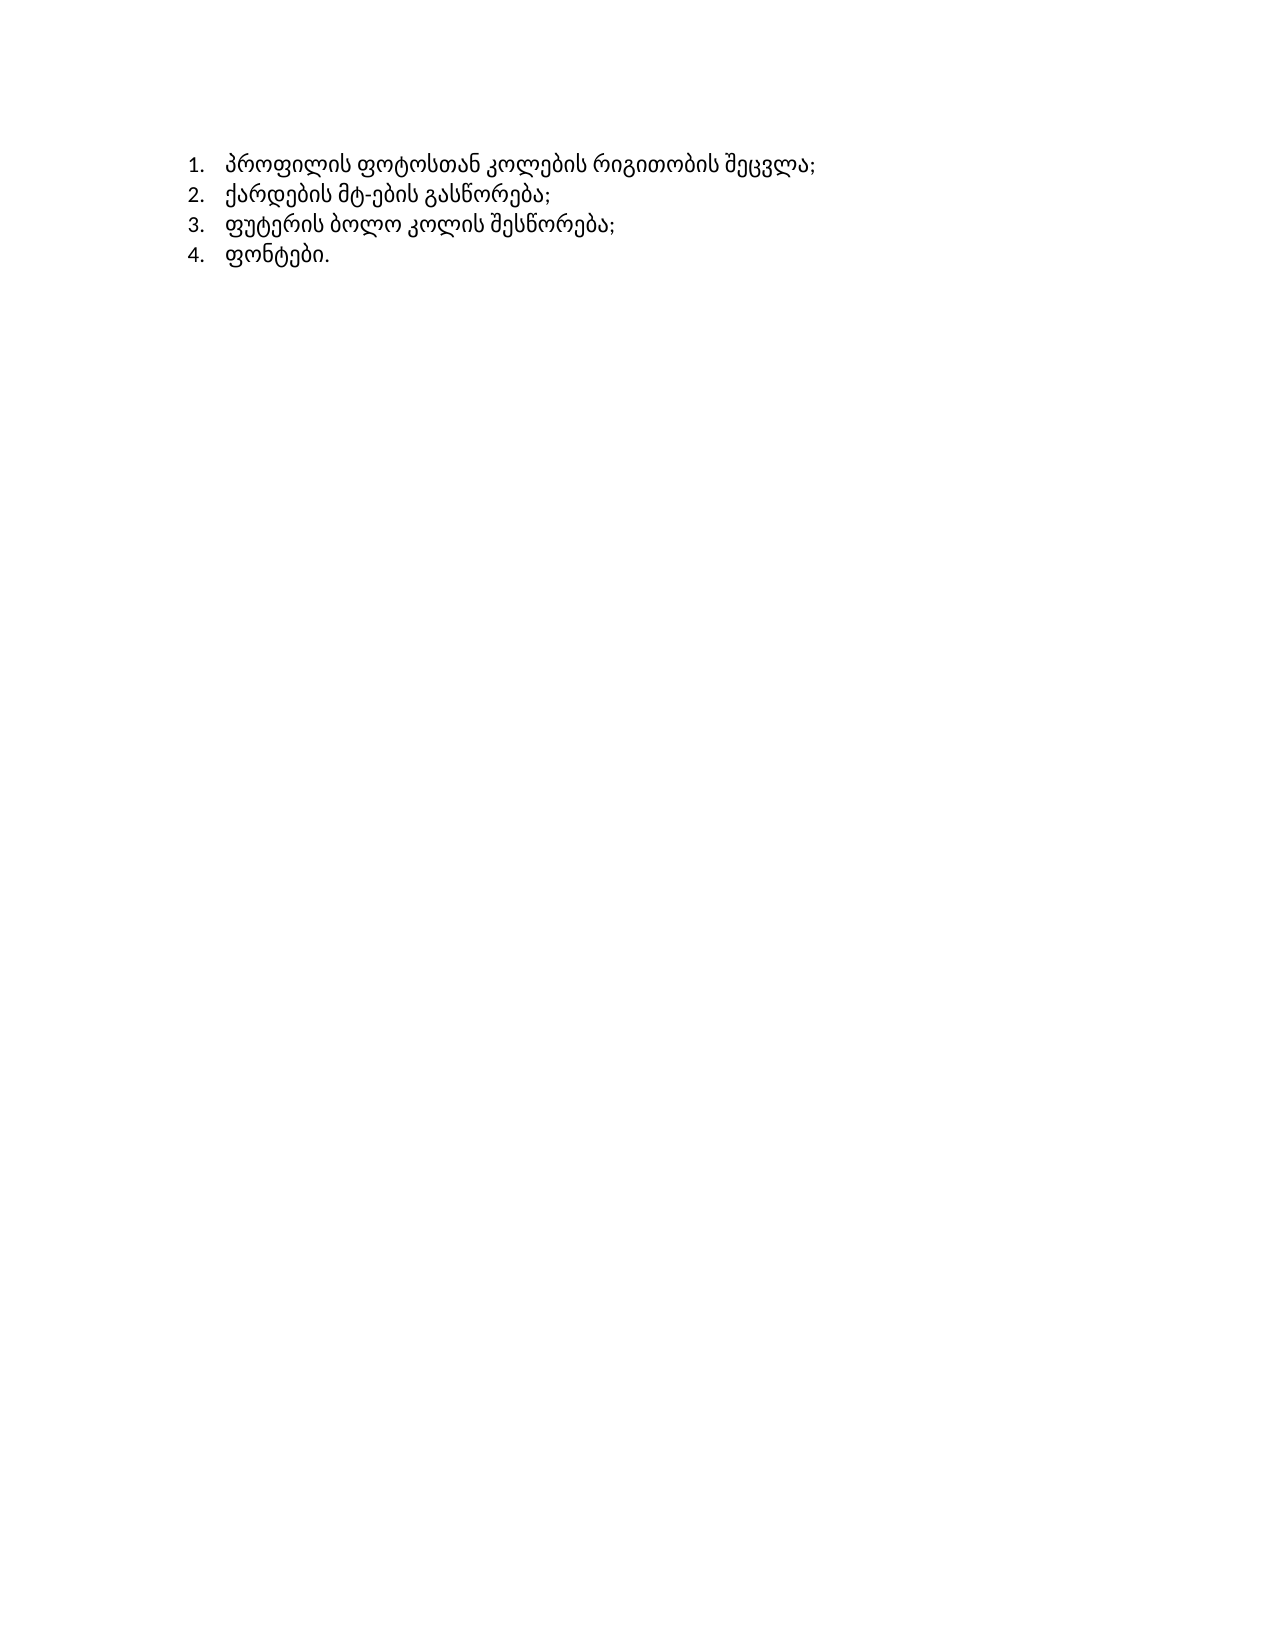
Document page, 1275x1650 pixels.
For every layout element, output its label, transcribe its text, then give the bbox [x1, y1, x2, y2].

list პროფილის ფოტოსთან კოლების რიგითობის შეცვლა; [187, 150, 1125, 178]
list ფონტები. [187, 241, 1125, 269]
list ქარდების მტ-ების გასწორება; [187, 180, 1125, 208]
list ფუტერის ბოლო კოლის შესწორება; [187, 210, 1125, 238]
